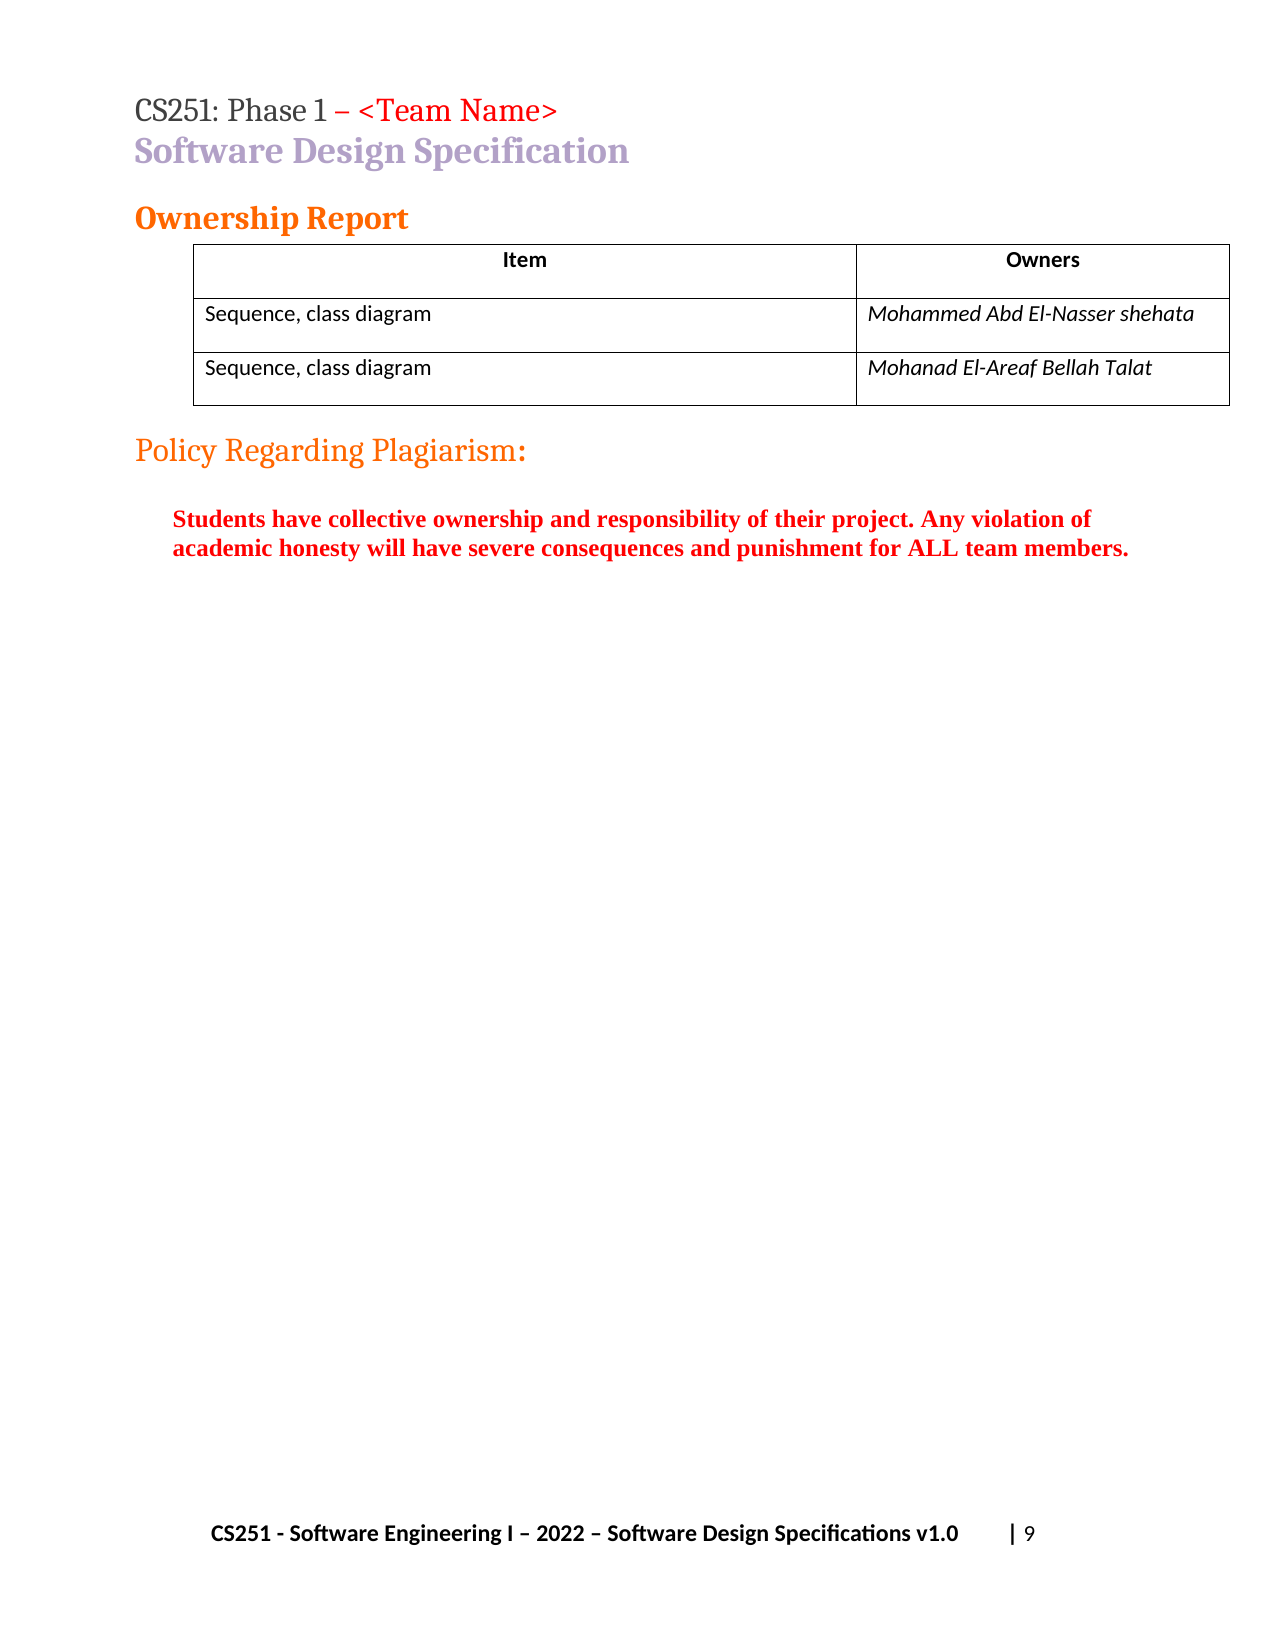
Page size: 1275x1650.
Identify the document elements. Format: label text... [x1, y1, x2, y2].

table_cell Sequence, class diagram [194, 353, 856, 405]
table_header Owners [857, 245, 1229, 298]
subtitle Ownership Report [135, 199, 1140, 238]
subtitle Policy Regarding Plagiarism: [135, 431, 1140, 470]
table_header Item [194, 245, 856, 298]
table_cell Mohanad El-Areaf Bellah Talat [857, 353, 1229, 405]
text Students have collective ownership and responsibility of their project. Any violation of academic honesty will have severe consequences and punishment for ALL team members. [172, 504, 1140, 562]
table_cell Mohammed Abd El-Nasser shehata [857, 299, 1229, 352]
table_cell Sequence, class diagram [194, 299, 856, 352]
